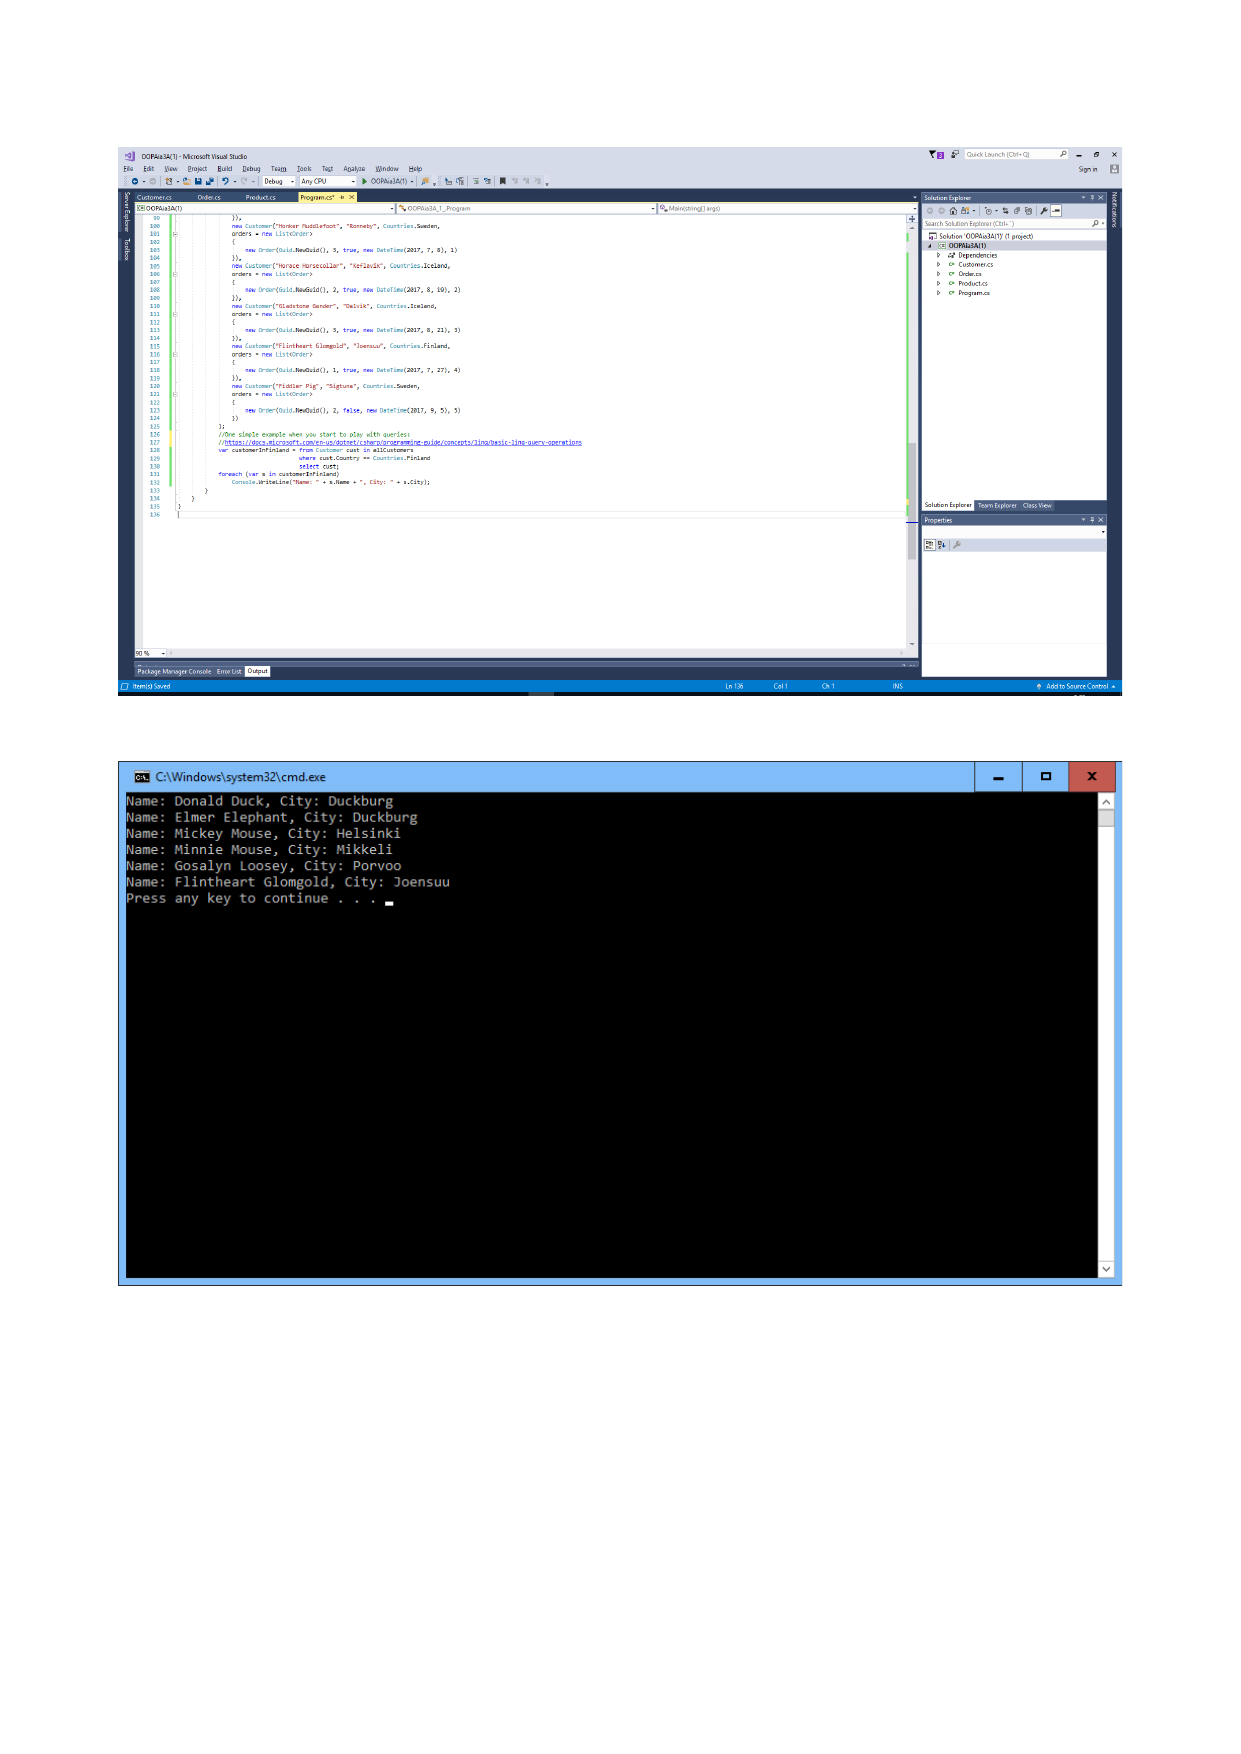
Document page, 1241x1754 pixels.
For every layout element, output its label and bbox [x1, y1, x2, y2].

picture [118, 147, 1123, 696]
picture [118, 761, 1123, 1286]
